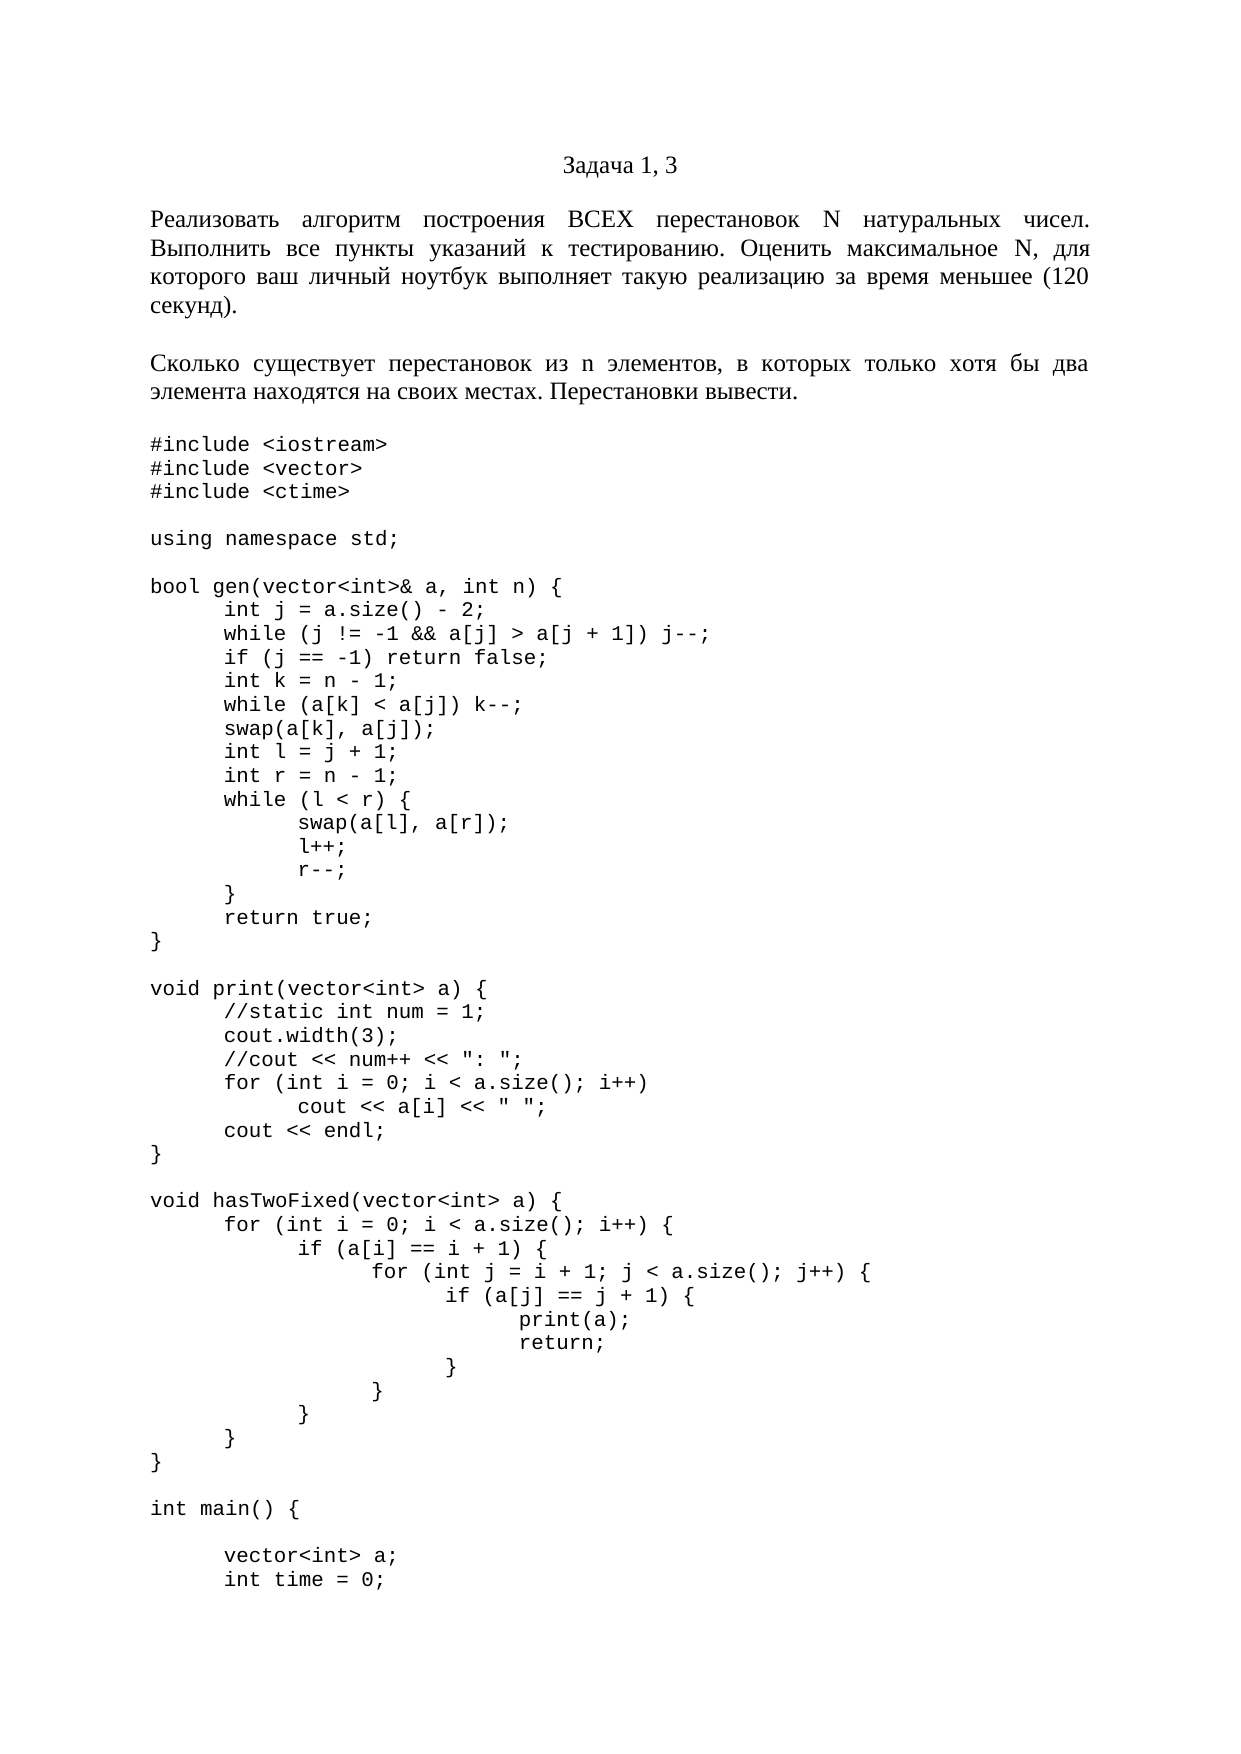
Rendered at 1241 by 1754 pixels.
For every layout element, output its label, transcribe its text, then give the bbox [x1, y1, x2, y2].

text Реализовать алгоритм построения ВСЕХ перестановок N натуральных чисел. Выполнить все пункты указаний к тестированию. Оценить максимальное N, для которого ваш личный ноутбук выполняет такую реализацию за время меньшее (120 секунд). [150, 204, 1090, 319]
text } [150, 883, 1090, 907]
text return; [150, 1332, 1090, 1356]
text l++; [150, 836, 1090, 859]
text void hasTwoFixed(vector<int> a) { [150, 1191, 1090, 1214]
text Задача 1, 3 [150, 150, 1090, 179]
text cout << endl; [150, 1119, 1090, 1143]
text //static int num = 1; [150, 1001, 1090, 1025]
text int l = j + 1; [150, 741, 1090, 765]
text #include <vector> [150, 457, 1090, 481]
text } [150, 1427, 1090, 1451]
text int r = n - 1; [150, 765, 1090, 788]
text void print(vector<int> a) { [150, 978, 1090, 1001]
text if (a[j] == j + 1) { [150, 1285, 1090, 1309]
text using namespace std; [150, 528, 1090, 552]
text while (a[k] < a[j]) k--; [150, 694, 1090, 718]
text swap(a[k], a[j]); [150, 718, 1090, 741]
text bool gen(vector<int>& a, int n) { [150, 576, 1090, 599]
text while (j != -1 && a[j] > a[j + 1]) j--; [150, 623, 1090, 647]
text while (l < r) { [150, 788, 1090, 812]
text } [150, 1403, 1090, 1427]
text if (j == -1) return false; [150, 647, 1090, 670]
text int time = 0; [150, 1569, 1090, 1592]
text #include <ctime> [150, 481, 1090, 505]
text for (int i = 0; i < a.size(); i++) { [150, 1214, 1090, 1238]
text } [150, 1143, 1090, 1167]
text for (int i = 0; i < a.size(); i++) [150, 1072, 1090, 1096]
text print(a); [150, 1309, 1090, 1332]
text } [150, 1356, 1090, 1380]
text //cout << num++ << ": "; [150, 1049, 1090, 1072]
text swap(a[l], a[r]); [150, 812, 1090, 836]
text } [150, 930, 1090, 954]
text int j = a.size() - 2; [150, 599, 1090, 623]
text #include <iostream> [150, 434, 1090, 457]
text int k = n - 1; [150, 670, 1090, 694]
text Сколько существует перестановок из n элементов, в которых только хотя бы два элемента находятся на своих местах. Перестановки вывести. [150, 348, 1090, 405]
text vector<int> a; [150, 1545, 1090, 1569]
text if (a[i] == i + 1) { [150, 1238, 1090, 1261]
text for (int j = i + 1; j < a.size(); j++) { [150, 1261, 1090, 1285]
text cout.width(3); [150, 1025, 1090, 1049]
text } [150, 1380, 1090, 1403]
text return true; [150, 907, 1090, 930]
text r--; [150, 859, 1090, 883]
text cout << a[i] << " "; [150, 1096, 1090, 1119]
text int main() { [150, 1498, 1090, 1522]
text } [150, 1451, 1090, 1474]
